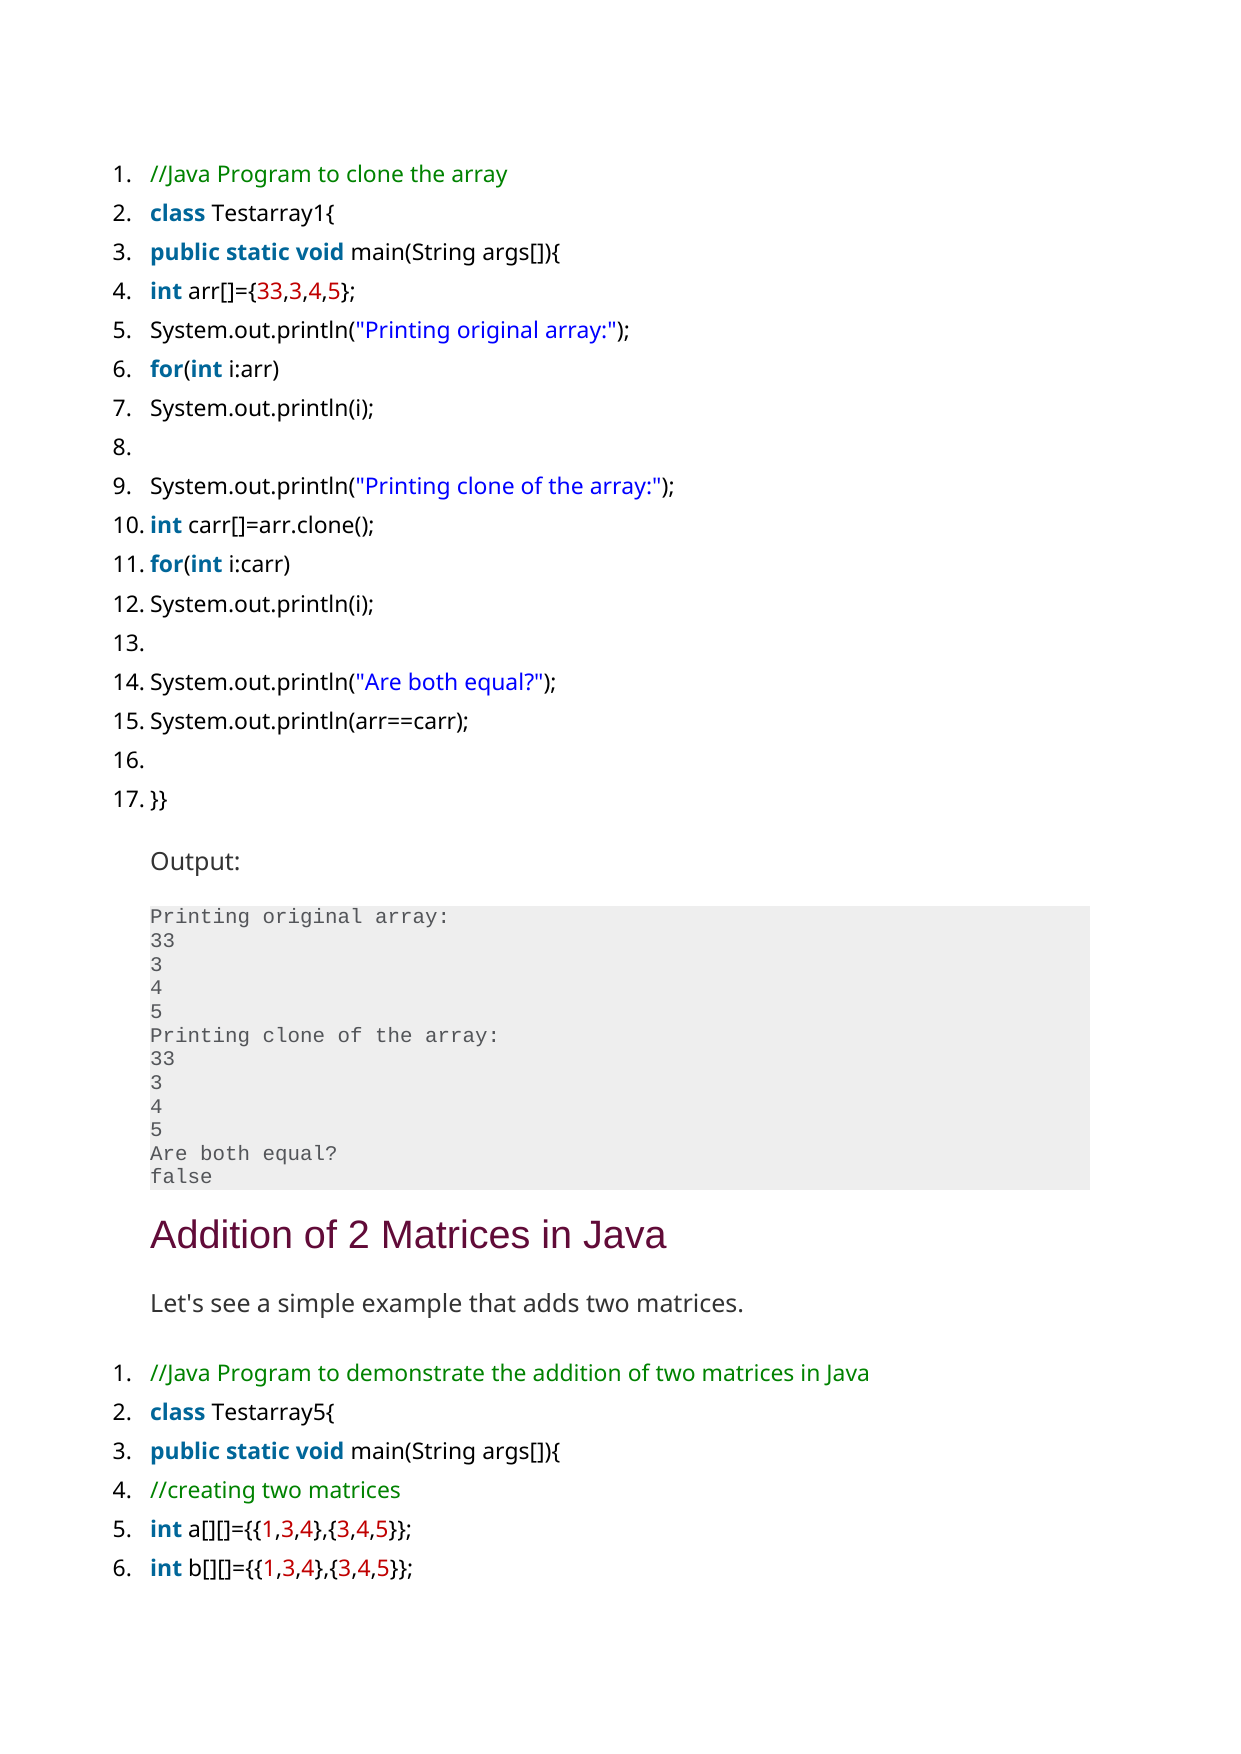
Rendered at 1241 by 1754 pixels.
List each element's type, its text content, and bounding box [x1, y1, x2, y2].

text 5 [150, 1001, 1090, 1025]
list for(int i:carr) [112, 541, 1090, 580]
list int a[][]={{1,3,4},{3,4,5}}; [112, 1505, 1090, 1544]
text 33 [150, 930, 1090, 954]
text 5 [150, 1119, 1090, 1143]
list int arr[]={33,3,4,5}; [112, 267, 1090, 306]
list int carr[]=arr.clone(); [112, 502, 1090, 541]
text Let's see a simple example that adds two matrices. [150, 1286, 1090, 1320]
list System.out.println(i); [112, 580, 1090, 619]
list //creating two matrices [112, 1466, 1090, 1505]
list public static void main(String args[]){ [112, 1427, 1090, 1466]
list class Testarray1{ [112, 189, 1090, 228]
list //Java Program to clone the array [112, 150, 1090, 189]
subtitle Addition of 2 Matrices in Java [150, 1211, 1090, 1257]
text Are both equal? [150, 1143, 1090, 1167]
list class Testarray5{ [112, 1388, 1090, 1427]
text 4 [150, 977, 1090, 1001]
list System.out.println("Printing original array:"); [112, 306, 1090, 345]
text 3 [150, 954, 1090, 977]
list for(int i:arr) [112, 345, 1090, 384]
text 3 [150, 1072, 1090, 1096]
list System.out.println(arr==carr); [112, 697, 1090, 736]
text Output: [150, 843, 1090, 877]
list System.out.println(i); [112, 384, 1090, 423]
text Printing clone of the array: [150, 1025, 1090, 1048]
text Printing original array: [150, 906, 1090, 930]
list int b[][]={{1,3,4},{3,4,5}}; [112, 1544, 1090, 1583]
text false [150, 1167, 1090, 1190]
text 33 [150, 1048, 1090, 1072]
list public static void main(String args[]){ [112, 228, 1090, 267]
list System.out.println("Are both equal?"); [112, 658, 1090, 697]
list }} [112, 775, 1090, 814]
list //Java Program to demonstrate the addition of two matrices in Java [112, 1349, 1090, 1388]
text 4 [150, 1096, 1090, 1119]
list System.out.println("Printing clone of the array:"); [112, 462, 1090, 502]
